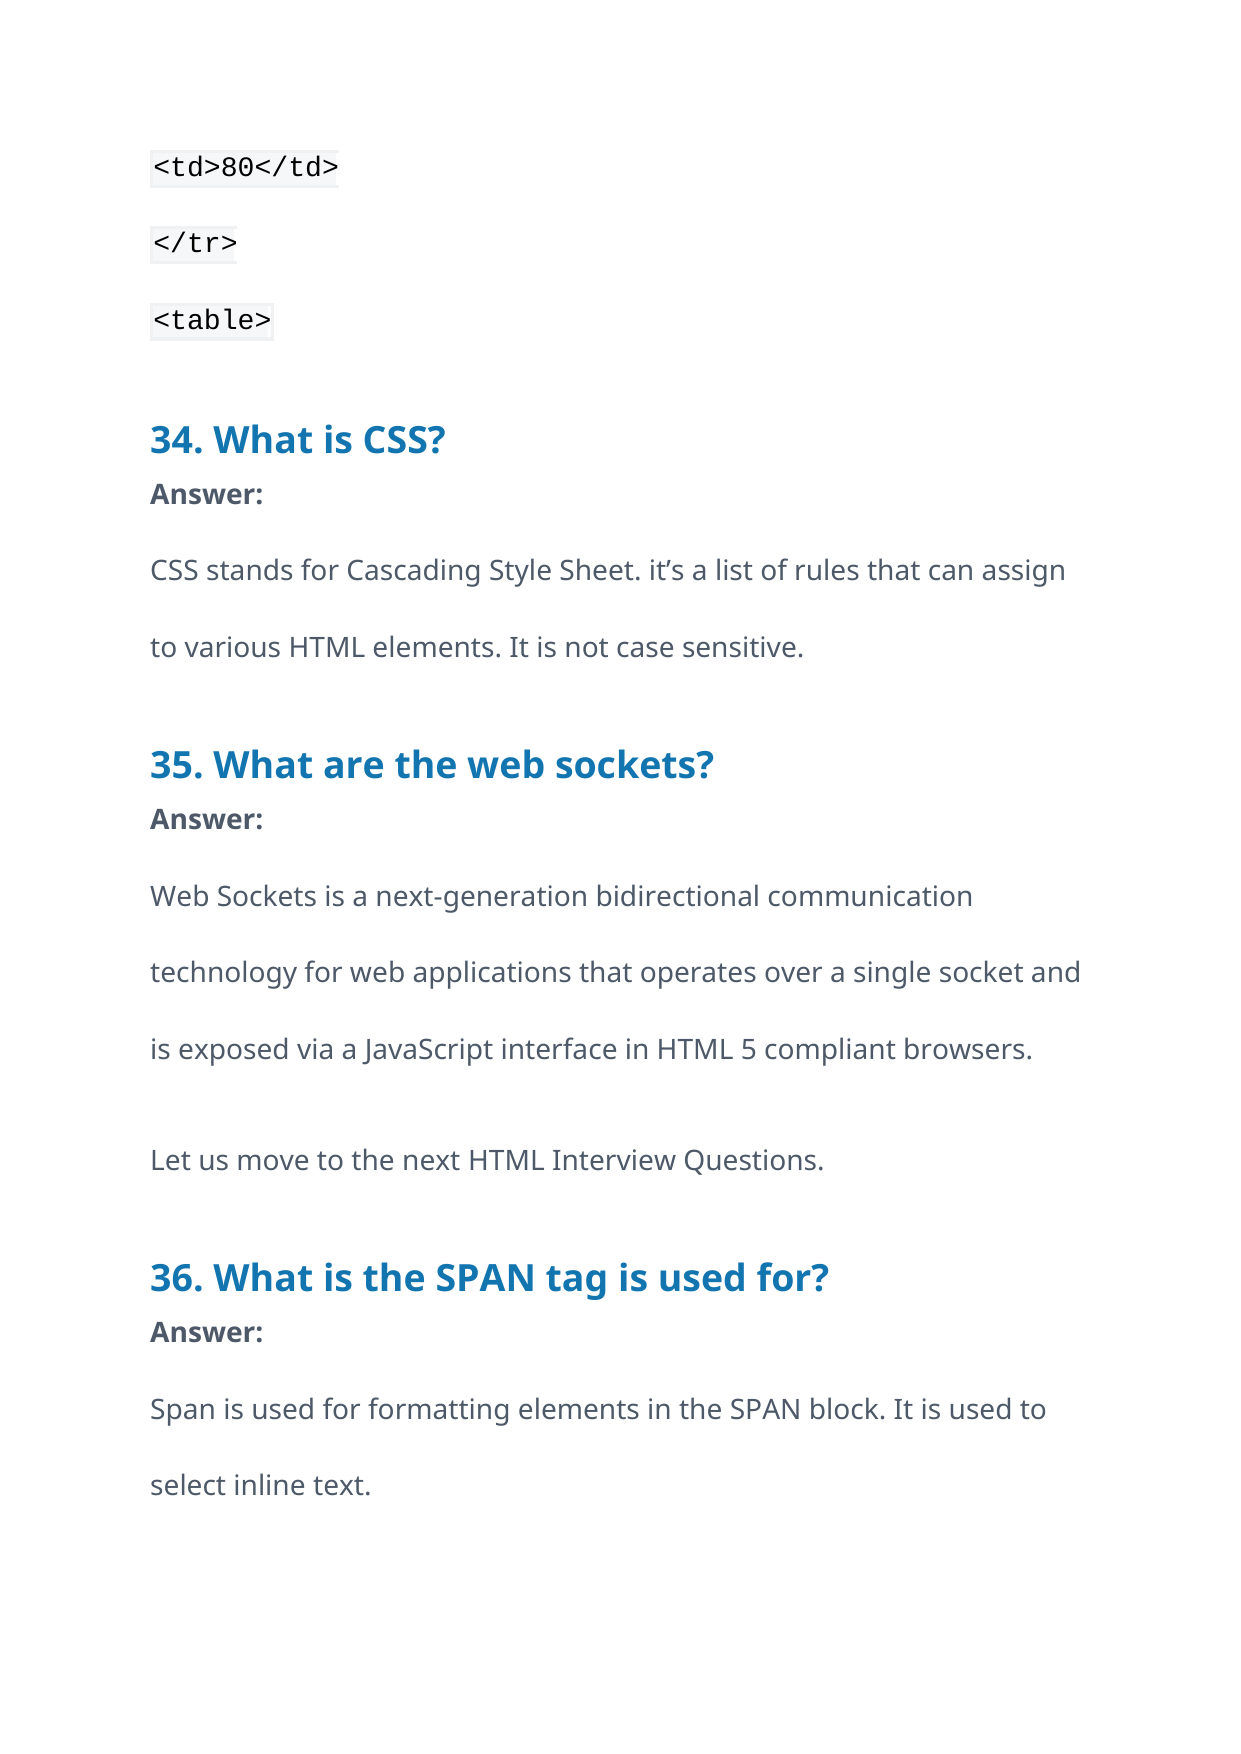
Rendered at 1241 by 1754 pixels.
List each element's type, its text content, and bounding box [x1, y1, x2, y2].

text Answer: CSS stands for Cascading Style Sheet. it’s a list of rules that can assign to various HTML elements. It is not case sensitive. [150, 474, 1090, 666]
text Answer: Span is used for formatting elements in the SPAN block. It is used to select inline text. [150, 1312, 1090, 1504]
text Let us move to the next HTML Interview Questions. [150, 1140, 1090, 1179]
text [150, 150, 1090, 341]
text 35. What are the web sockets? [150, 738, 1090, 789]
text 36. What is the SPAN tag is used for? [150, 1252, 1090, 1303]
text 34. What is CSS? [150, 413, 1090, 464]
text Answer: Web Sockets is a next-generation bidirectional communication technology for web applications that operates over a single socket and is exposed via a JavaScript interface in HTML 5 compliant browsers. [150, 799, 1090, 1067]
